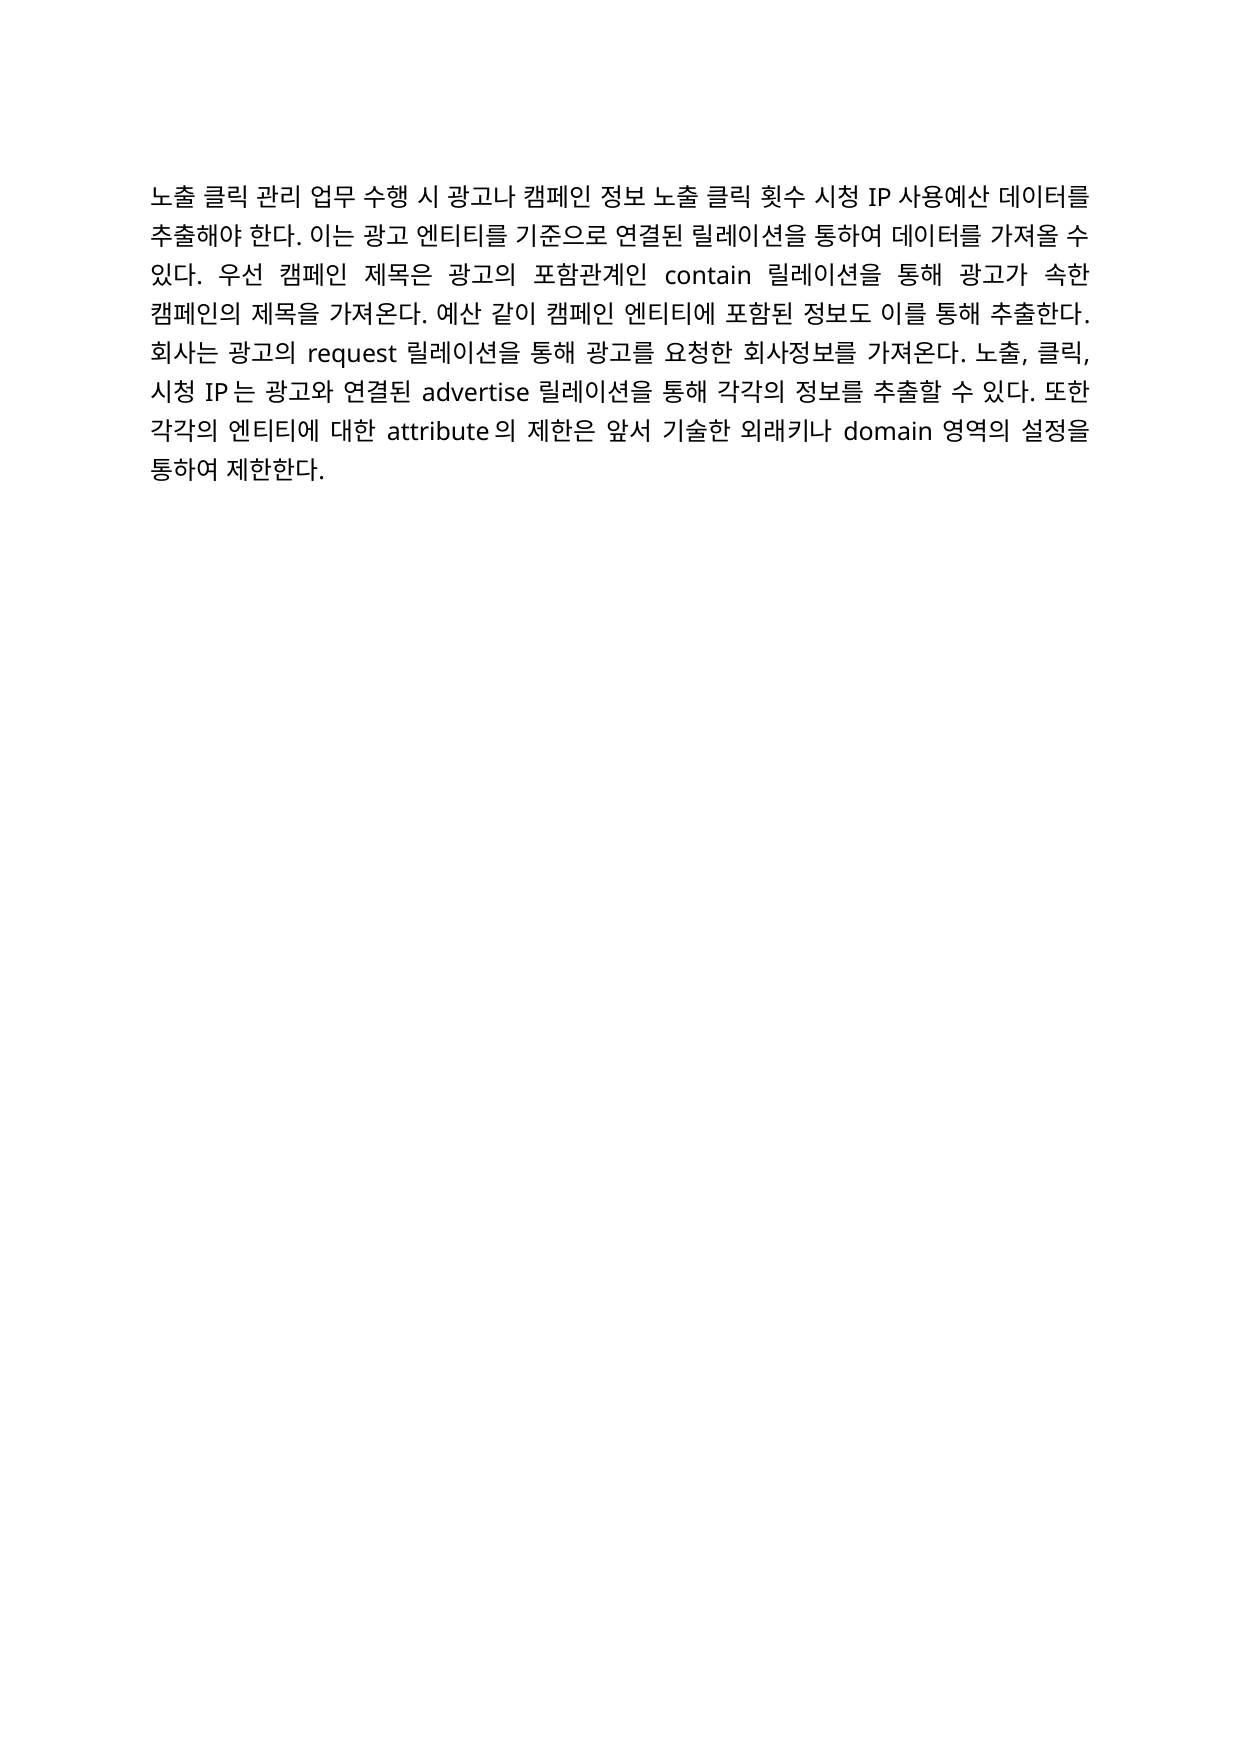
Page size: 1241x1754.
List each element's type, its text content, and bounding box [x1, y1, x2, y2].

text 노출 클릭 관리 업무 수행 시 광고나 캠페인 정보 노출 클릭 횟수 시청 IP 사용예산 데이터를 추출해야 한다. 이는 광고 엔티티를 기준으로 연결된 릴레이션을 통하여 데이터를 가져올 수 있다. 우선 캠페인 제목은 광고의 포함관계인 contain 릴레이션을 통해 광고가 속한 캠페인의 제목을 가져온다. 예산 같이 캠페인 엔티티에 포함된 정보도 이를 통해 추출한다. 회사는 광고의 request 릴레이션을 통해 광고를 요청한 회사정보를 가져온다. 노출, 클릭, 시청 IP는 광고와 연결된 advertise 릴레이션을 통해 각각의 정보를 추출할 수 있다. 또한 각각의 엔티티에 대한 attribute의 제한은 앞서 기술한 외래키나 domain 영역의 설정을 통하여 제한한다. [150, 177, 1090, 487]
